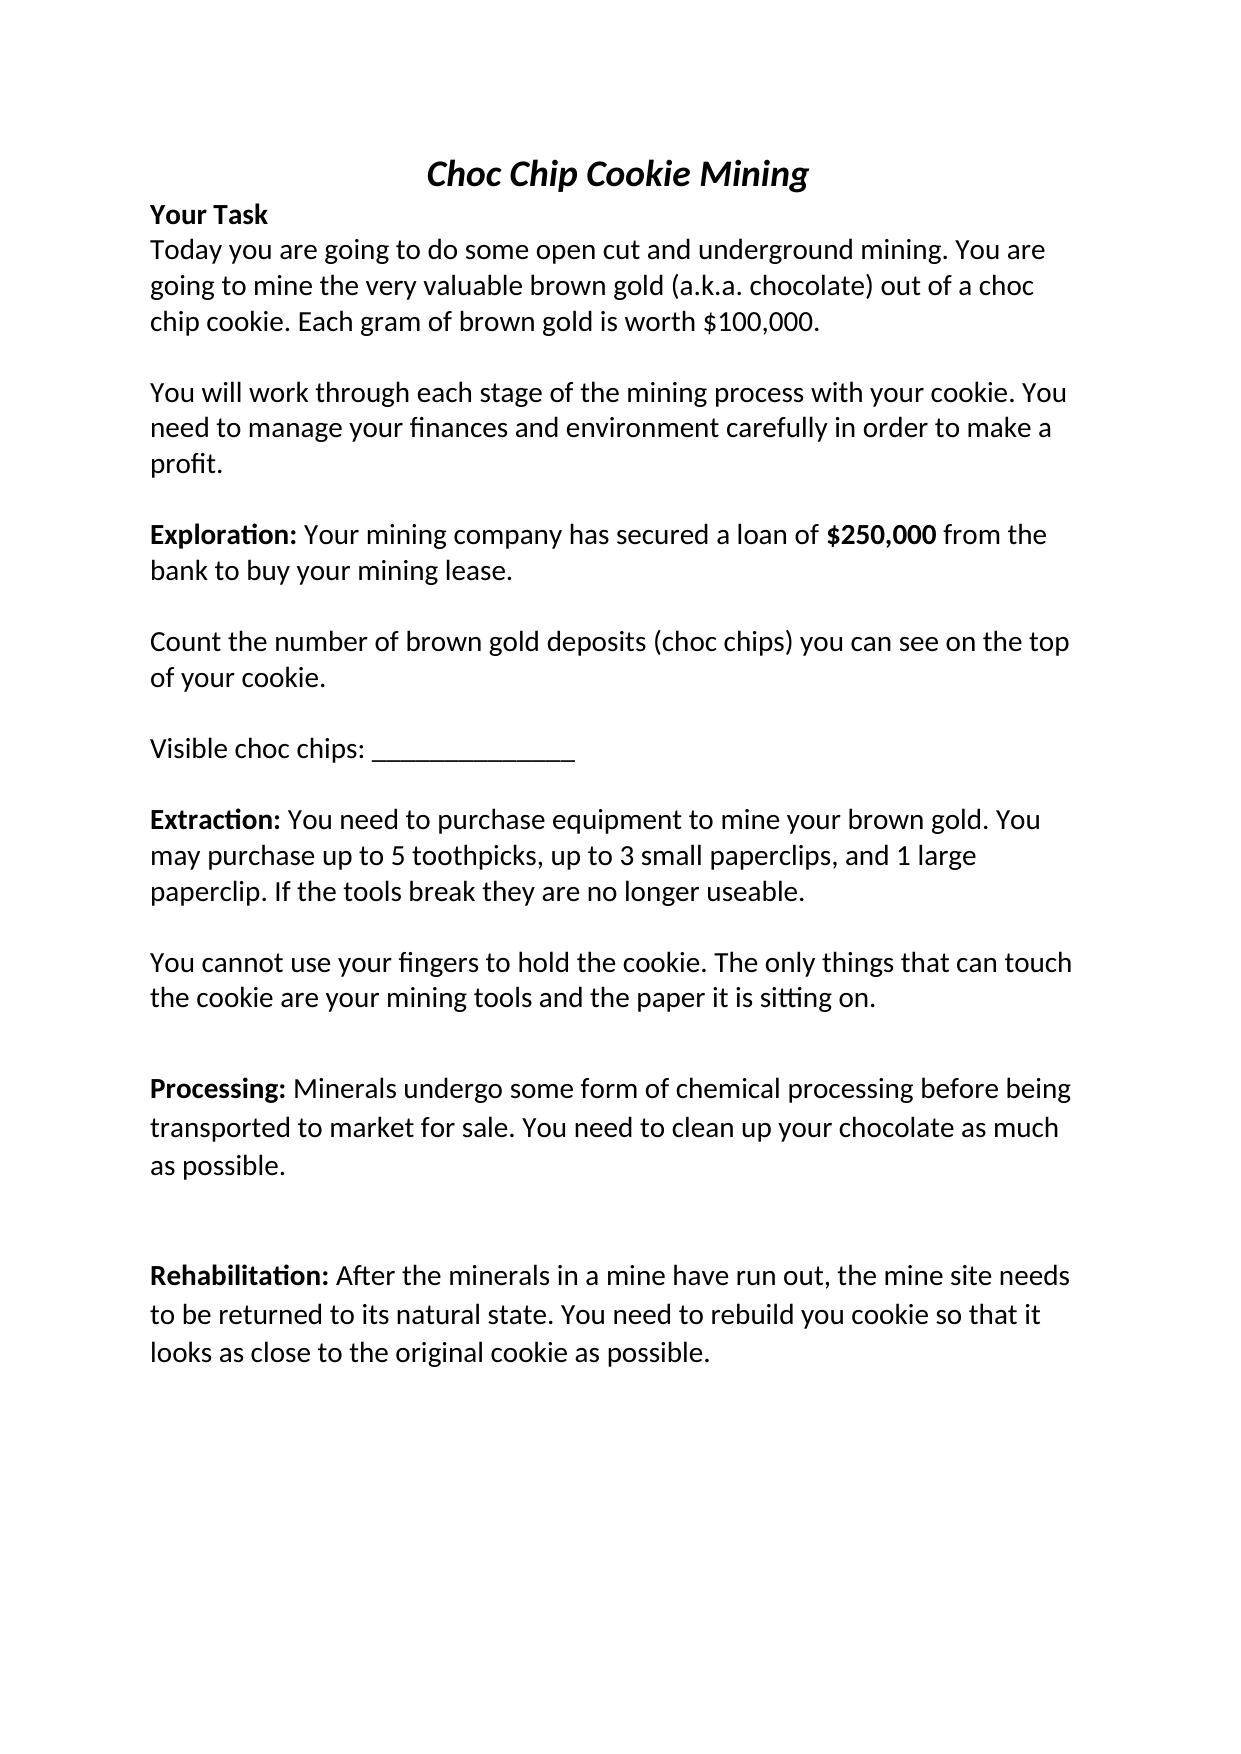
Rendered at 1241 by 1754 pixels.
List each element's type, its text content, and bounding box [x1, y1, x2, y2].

text Choc Chip Cookie Mining [150, 150, 1090, 196]
text Count the number of brown gold deposits (choc chips) you can see on the top of your cookie. [150, 623, 1090, 694]
text Exploration: Your mining company has secured a loan of $250,000 from the bank to buy your mining lease. [150, 516, 1090, 588]
text You will work through each stage of the mining process with your cookie. You need to manage your finances and environment carefully in order to make a profit. [150, 374, 1090, 481]
text Visible choc chips: ______________ [150, 730, 1090, 766]
text Rehabilitation: After the minerals in a mine have run out, the mine site needs to be returned to its natural state. You need to rebuild you cookie so that it looks as close to the original cookie as possible. [150, 1257, 1090, 1370]
text Today you are going to do some open cut and underground mining. You are going to mine the very valuable brown gold (a.k.a. chocolate) out of a choc chip cookie. Each gram of brown gold is worth $100,000. [150, 231, 1090, 338]
text Your Task [150, 196, 1090, 231]
text Processing: Minerals undergo some form of chemical processing before being transported to market for sale. You need to clean up your chocolate as much as possible. [150, 1070, 1090, 1183]
text Extraction: You need to purchase equipment to mine your brown gold. You may purchase up to 5 toothpicks, up to 3 small paperclips, and 1 large paperclip. If the tools break they are no longer useable. [150, 801, 1090, 908]
text You cannot use your fingers to hold the cookie. The only things that can touch the cookie are your mining tools and the paper it is sitting on. [150, 944, 1090, 1015]
